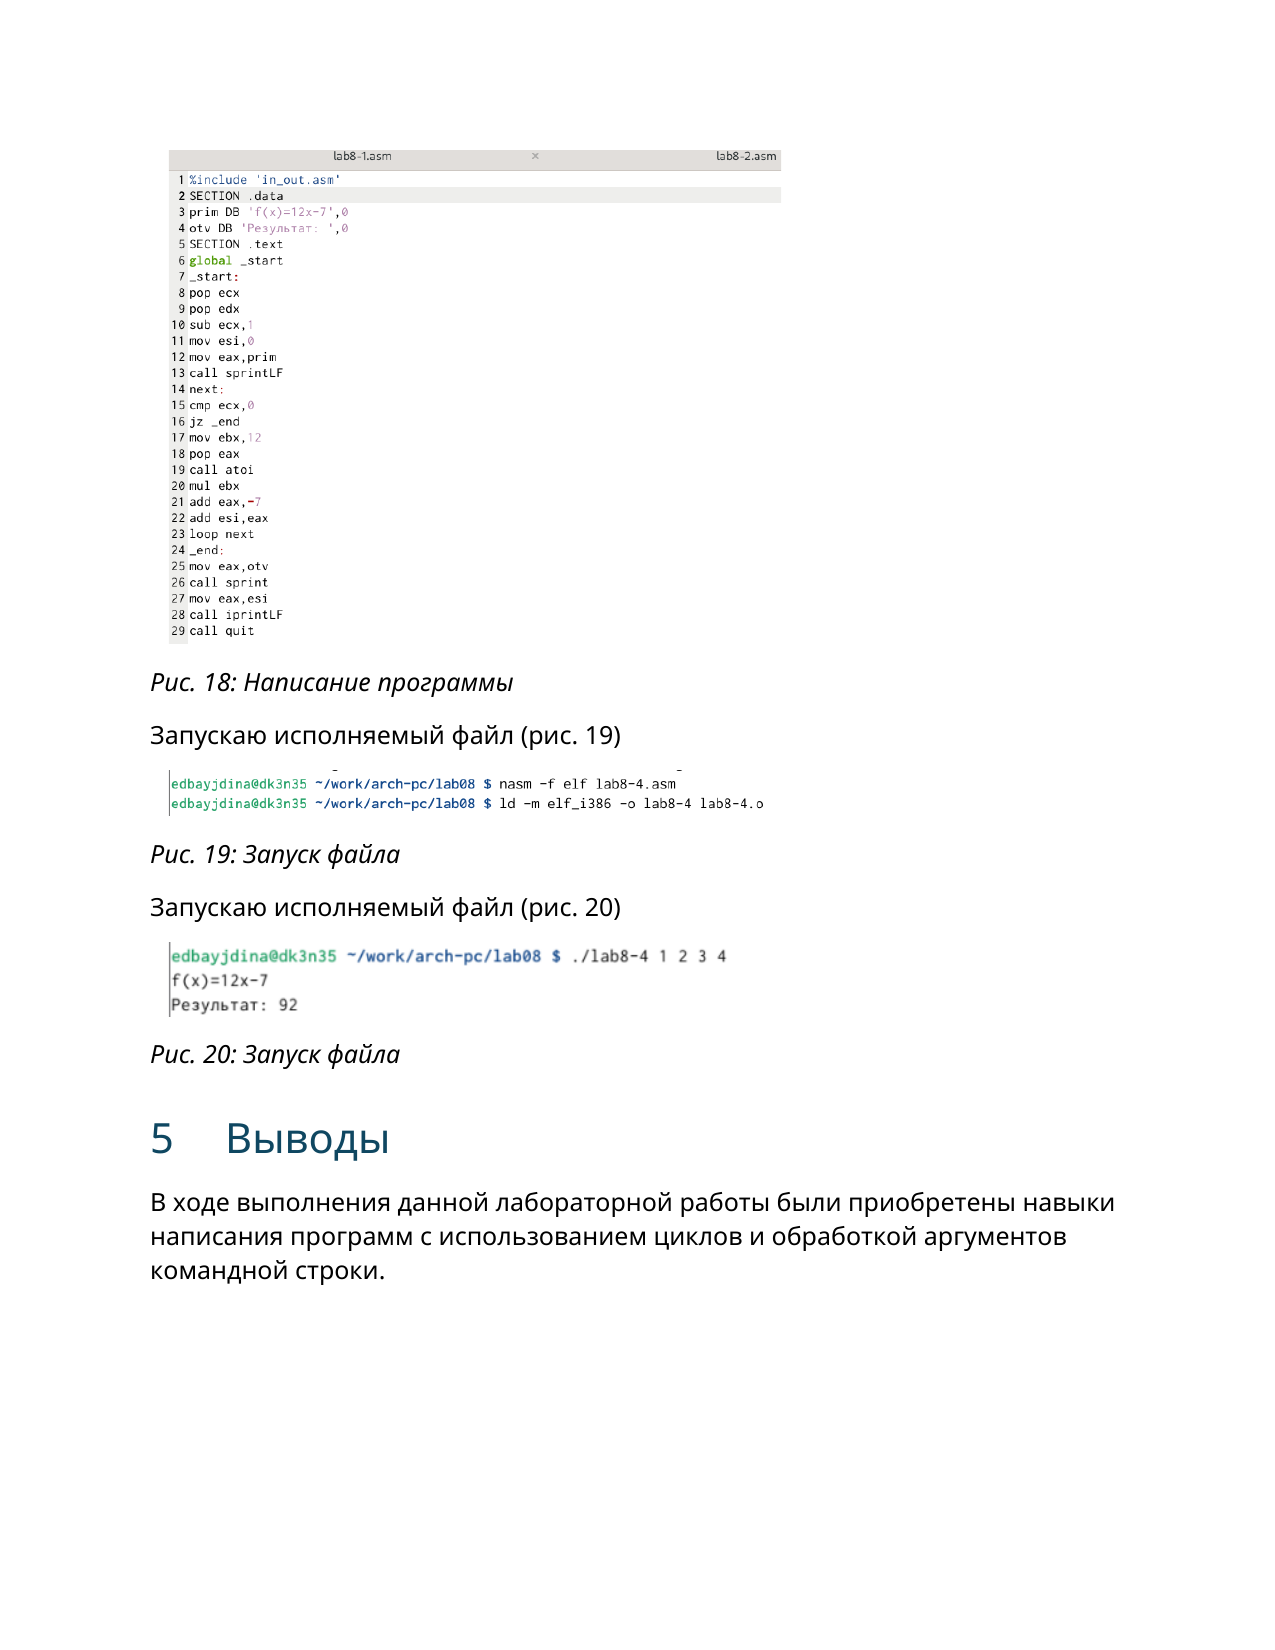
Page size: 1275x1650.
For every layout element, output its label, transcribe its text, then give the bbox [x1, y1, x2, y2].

picture [168, 770, 782, 816]
picture [168, 942, 782, 1017]
text Рис. 18: Написание программы [150, 664, 1125, 699]
text Запускаю исполняемый файл (рис. 20) [150, 889, 1125, 923]
text Запускаю исполняемый файл (рис. 19) [150, 717, 1125, 751]
text Рис. 19: Запуск файла [150, 836, 1125, 870]
subtitle 5 Выводы [150, 1109, 1125, 1165]
picture [168, 150, 782, 644]
text Рис. 20: Запуск файла [150, 1037, 1125, 1071]
text В ходе выполнения данной лабораторной работы были приобретены навыки написания программ с использованием циклов и обработкой аргументов командной строки. [150, 1184, 1125, 1286]
